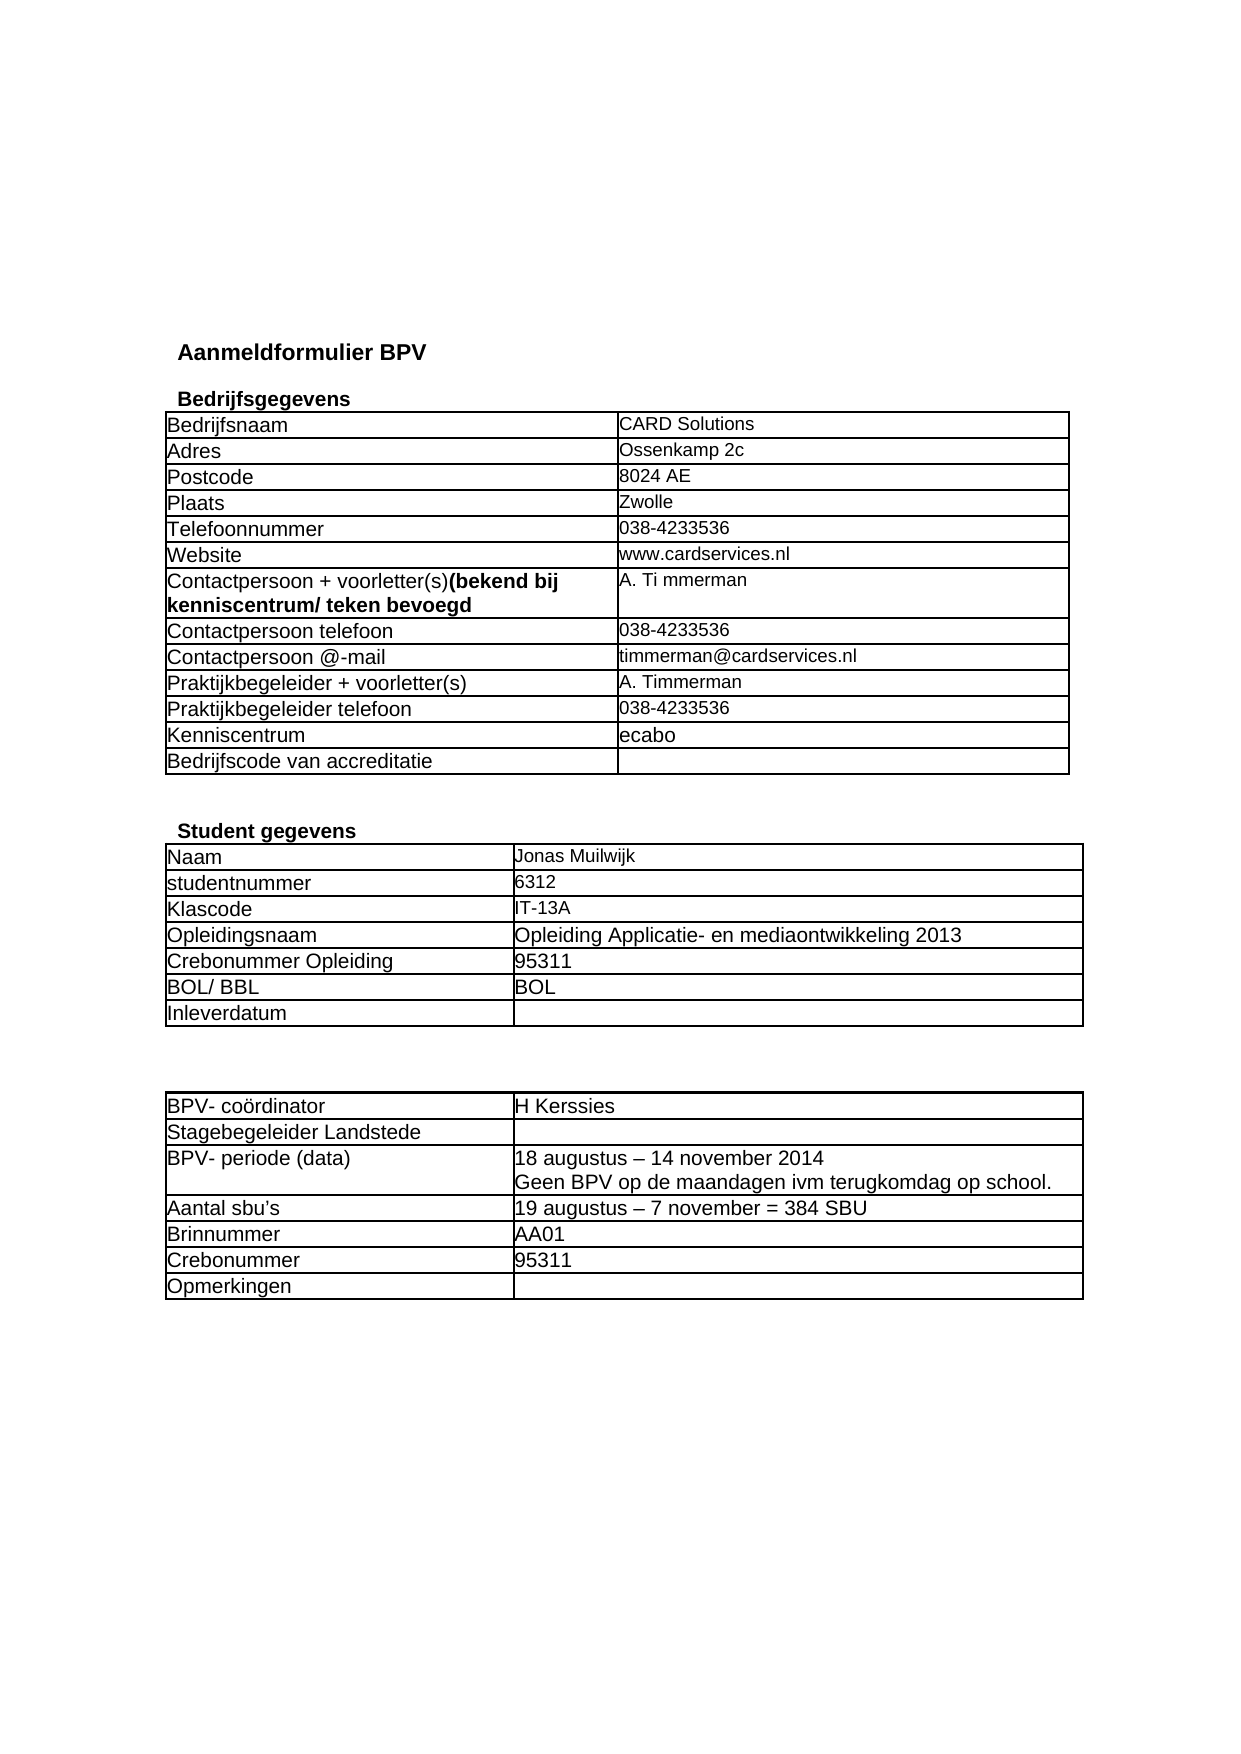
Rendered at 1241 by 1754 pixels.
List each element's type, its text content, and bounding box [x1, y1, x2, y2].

table_cell Praktijkbegeleider telefoon [167, 697, 617, 721]
table_header BPV- coördinator [167, 1094, 513, 1117]
table_cell Contactpersoon + voorletter(s)(bekend bij kenniscentrum/ teken bevoegd [167, 569, 617, 617]
table_header Naam [167, 845, 513, 868]
table_header Bedrijfsnaam [167, 413, 617, 437]
table_cell 8024 AE [619, 465, 1068, 489]
table_cell 038-4233536 [619, 517, 1068, 541]
table_cell Plaats [167, 491, 617, 515]
table_header H Kerssies [515, 1094, 1082, 1117]
table_cell [515, 1120, 1082, 1143]
table_cell 18 augustus – 14 november 2014 Geen BPV op de maandagen ivm terugkomdag op school. [515, 1146, 1082, 1193]
table_cell 95311 [515, 1248, 1082, 1272]
table_cell Zwolle [619, 491, 1068, 515]
table_cell Klascode [167, 897, 513, 921]
table_cell Inleverdatum [167, 1001, 513, 1025]
table_cell Crebonummer [167, 1248, 513, 1272]
table_cell Stagebegeleider Landstede [167, 1120, 513, 1143]
table_cell Contactpersoon telefoon [167, 619, 617, 643]
table_cell 19 augustus – 7 november = 384 SBU [515, 1196, 1082, 1219]
text Aanmeldformulier BPV [177, 339, 1081, 365]
table_cell Opleidingsnaam [167, 923, 513, 947]
table_cell [515, 1274, 1082, 1298]
table_cell [515, 1001, 1082, 1025]
table_cell Aantal sbu’s [167, 1196, 513, 1219]
table_header CARD Solutions [619, 413, 1068, 437]
table_cell BPV- periode (data) [167, 1146, 513, 1193]
table_cell Bedrijfscode van accreditatie [167, 749, 617, 773]
table_cell 038-4233536 [619, 697, 1068, 721]
table_cell Ossenkamp 2c [619, 439, 1068, 463]
table_cell 6312 [515, 871, 1082, 894]
table_cell Crebonummer Opleiding [167, 949, 513, 973]
table_cell Adres [167, 439, 617, 463]
table_cell studentnummer [167, 871, 513, 894]
table_cell timmerman@cardservices.nl [619, 645, 1068, 669]
table_cell Contactpersoon @-mail [167, 645, 617, 669]
table_cell Telefoonnummer [167, 517, 617, 541]
table_cell 038-4233536 [619, 619, 1068, 643]
table_cell Praktijkbegeleider + voorletter(s) [167, 671, 617, 695]
table_cell Brinnummer [167, 1222, 513, 1246]
table_cell BOL/ BBL [167, 975, 513, 999]
text Student gegevens [177, 818, 1081, 842]
table_cell [619, 749, 1068, 773]
table_cell www.cardservices.nl [619, 543, 1068, 567]
text Bedrijfsgegevens [177, 387, 1081, 411]
table_cell Postcode [167, 465, 617, 489]
table_cell Website [167, 543, 617, 567]
table_cell ecabo [619, 723, 1068, 747]
table_cell A. Timmerman [619, 671, 1068, 695]
table_cell A. Ti mmerman [619, 569, 1068, 617]
table_cell AA01 [515, 1222, 1082, 1246]
table_cell IT-13A [515, 897, 1082, 921]
table_header Jonas Muilwijk [515, 845, 1082, 868]
table_cell Kenniscentrum [167, 723, 617, 747]
table_cell BOL [515, 975, 1082, 999]
table_cell 95311 [515, 949, 1082, 973]
table_cell Opmerkingen [167, 1274, 513, 1298]
table_cell Opleiding Applicatie- en mediaontwikkeling 2013 [515, 923, 1082, 947]
